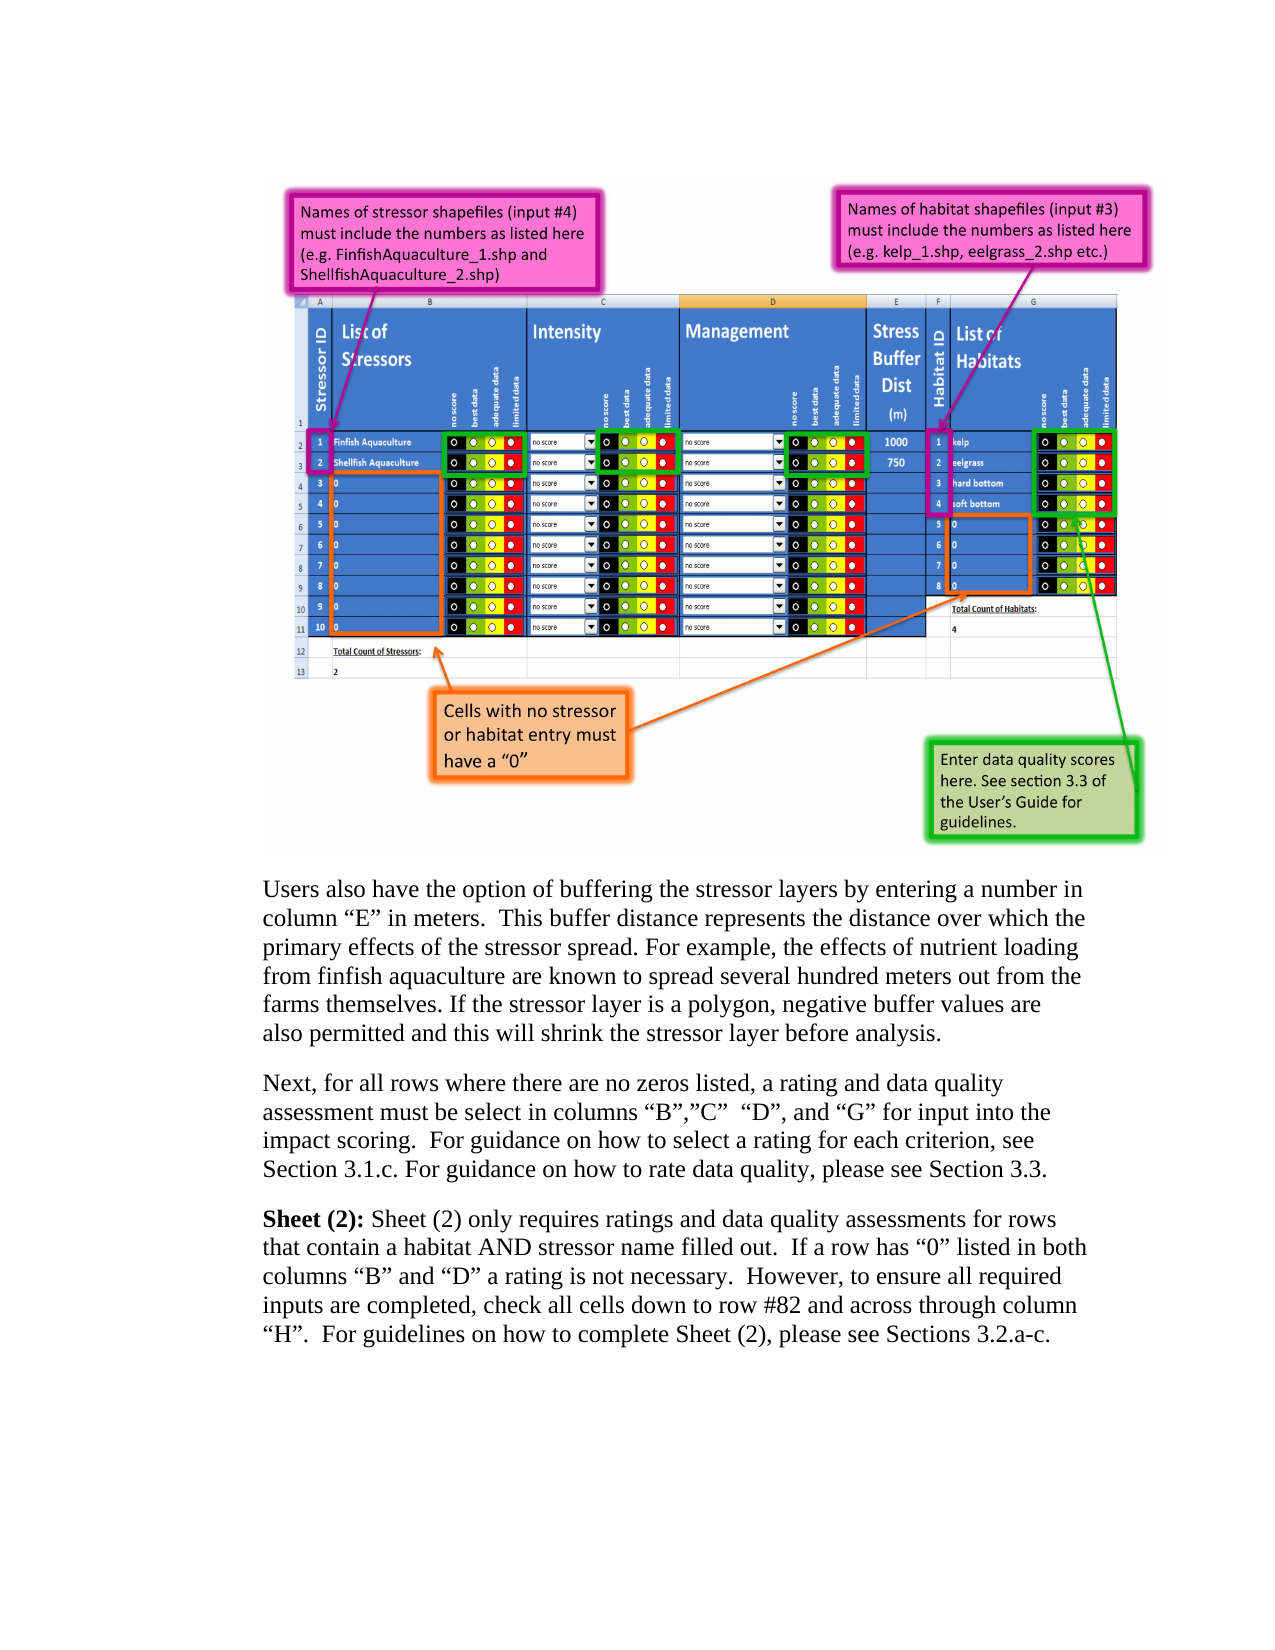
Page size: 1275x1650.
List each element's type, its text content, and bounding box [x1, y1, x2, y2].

list Next, for all rows where there are no zeros listed, a rating and data quality assessment must be select in columns “B”,”C” “D”, and “G” for input into the impact scoring. For guidance on how to select a rating for each criterion, see Section 3.1.c. For guidance on how to rate data quality, please see Section 3.3. [262, 1068, 1087, 1183]
picture [262, 178, 1163, 854]
list Users also have the option of buffering the stressor layers by entering a number in column “E” in meters. This buffer distance represents the distance over which the primary effects of the stressor spread. For example, the effects of nutrient loading from finfish aquaculture are known to spread several hundred meters out from the farms themselves. If the stressor layer is a polygon, negative buffer values are also permitted and this will shrink the stressor layer before analysis. [262, 874, 1087, 1047]
list Sheet (2): Sheet (2) only requires ratings and data quality assessments for rows that contain a habitat AND stressor name filled out. If a row has “0” listed in both columns “B” and “D” a rating is not necessary. However, to ensure all required inputs are completed, check all cells down to row #82 and across through column “H”. For guidelines on how to complete Sheet (2), please see Sections 3.2.a-c. [262, 1204, 1087, 1347]
